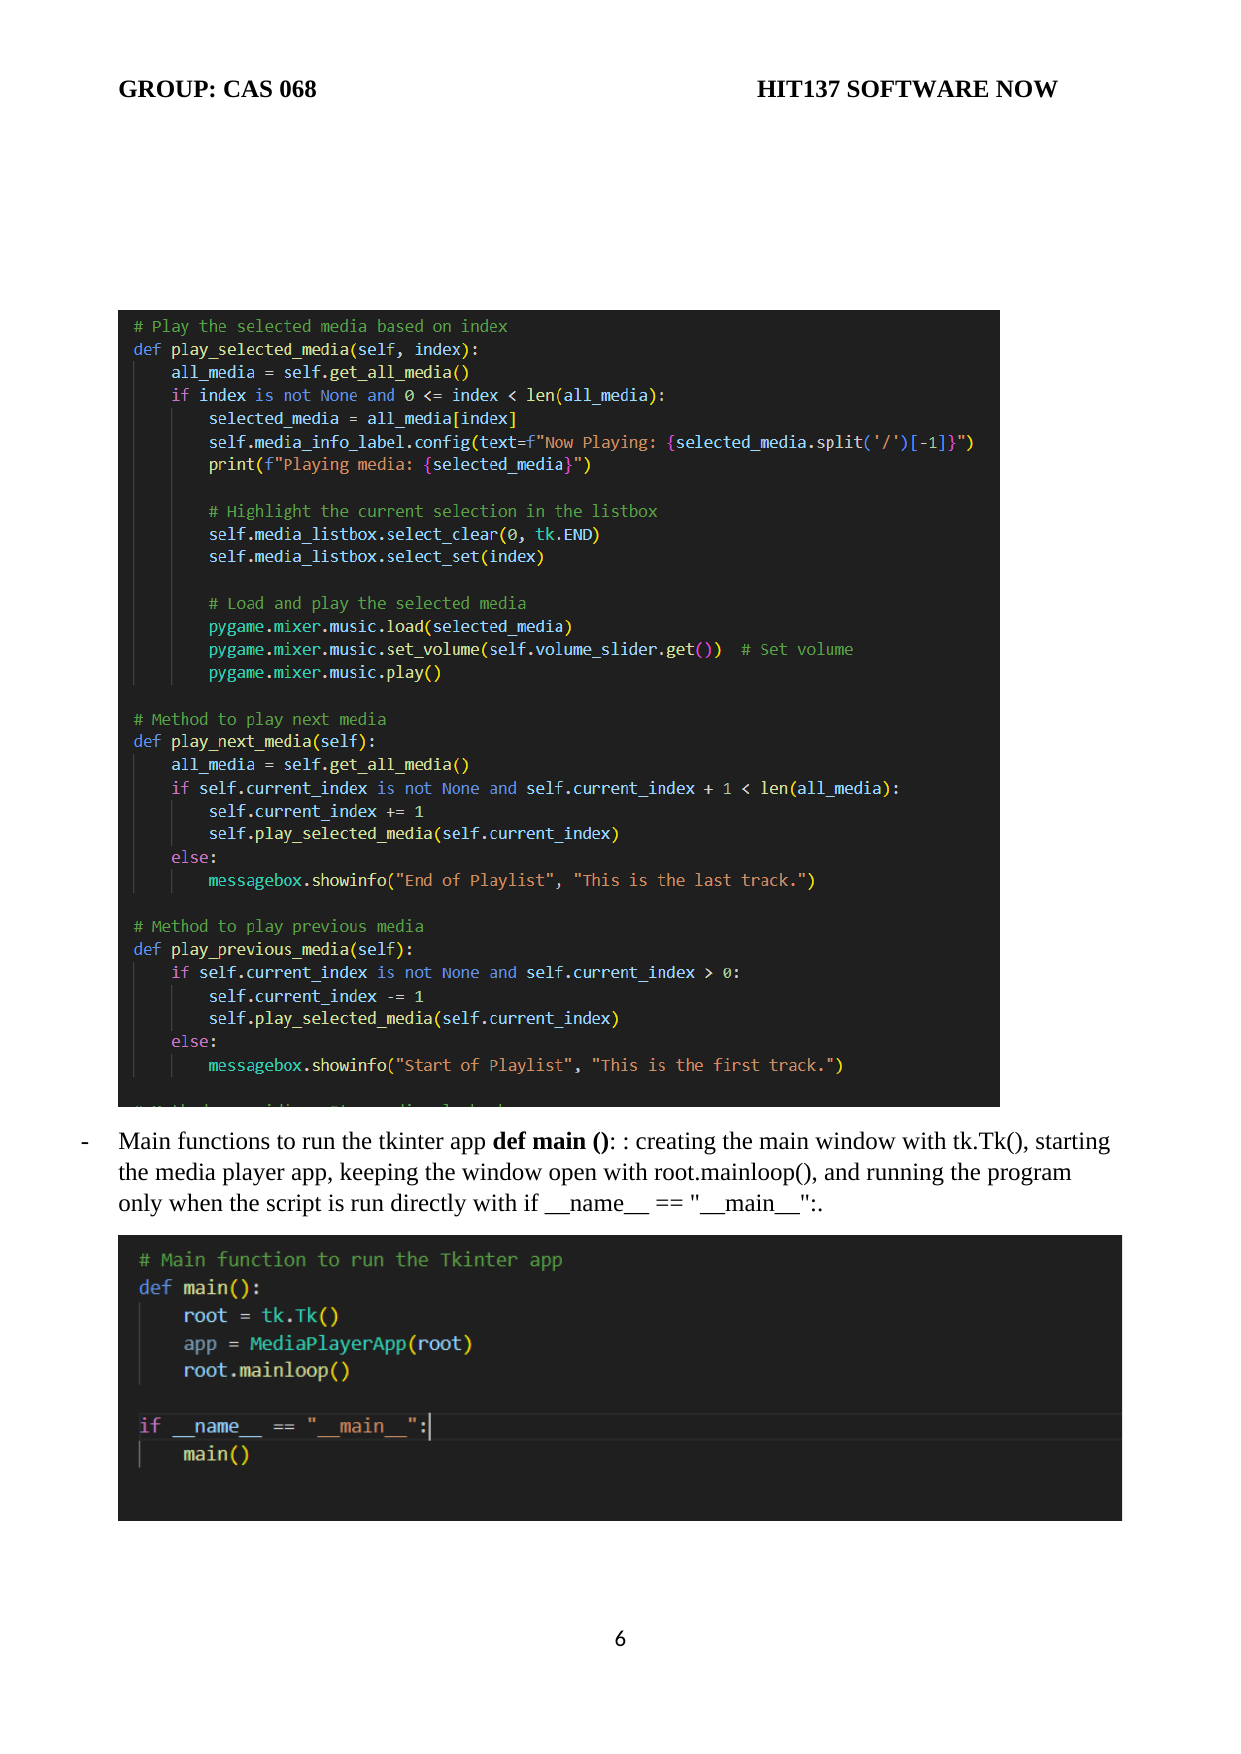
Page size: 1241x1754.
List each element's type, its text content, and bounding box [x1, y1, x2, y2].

list Main functions to run the tkinter app def main (): : creating the main window with tk.Tk(), starting the media player app, keeping the window open with root.mainloop(), and running the program only when the script is run directly with if __name__ == "__main__":. [81, 1126, 1122, 1217]
picture [118, 310, 1000, 1107]
picture [118, 1235, 1123, 1521]
